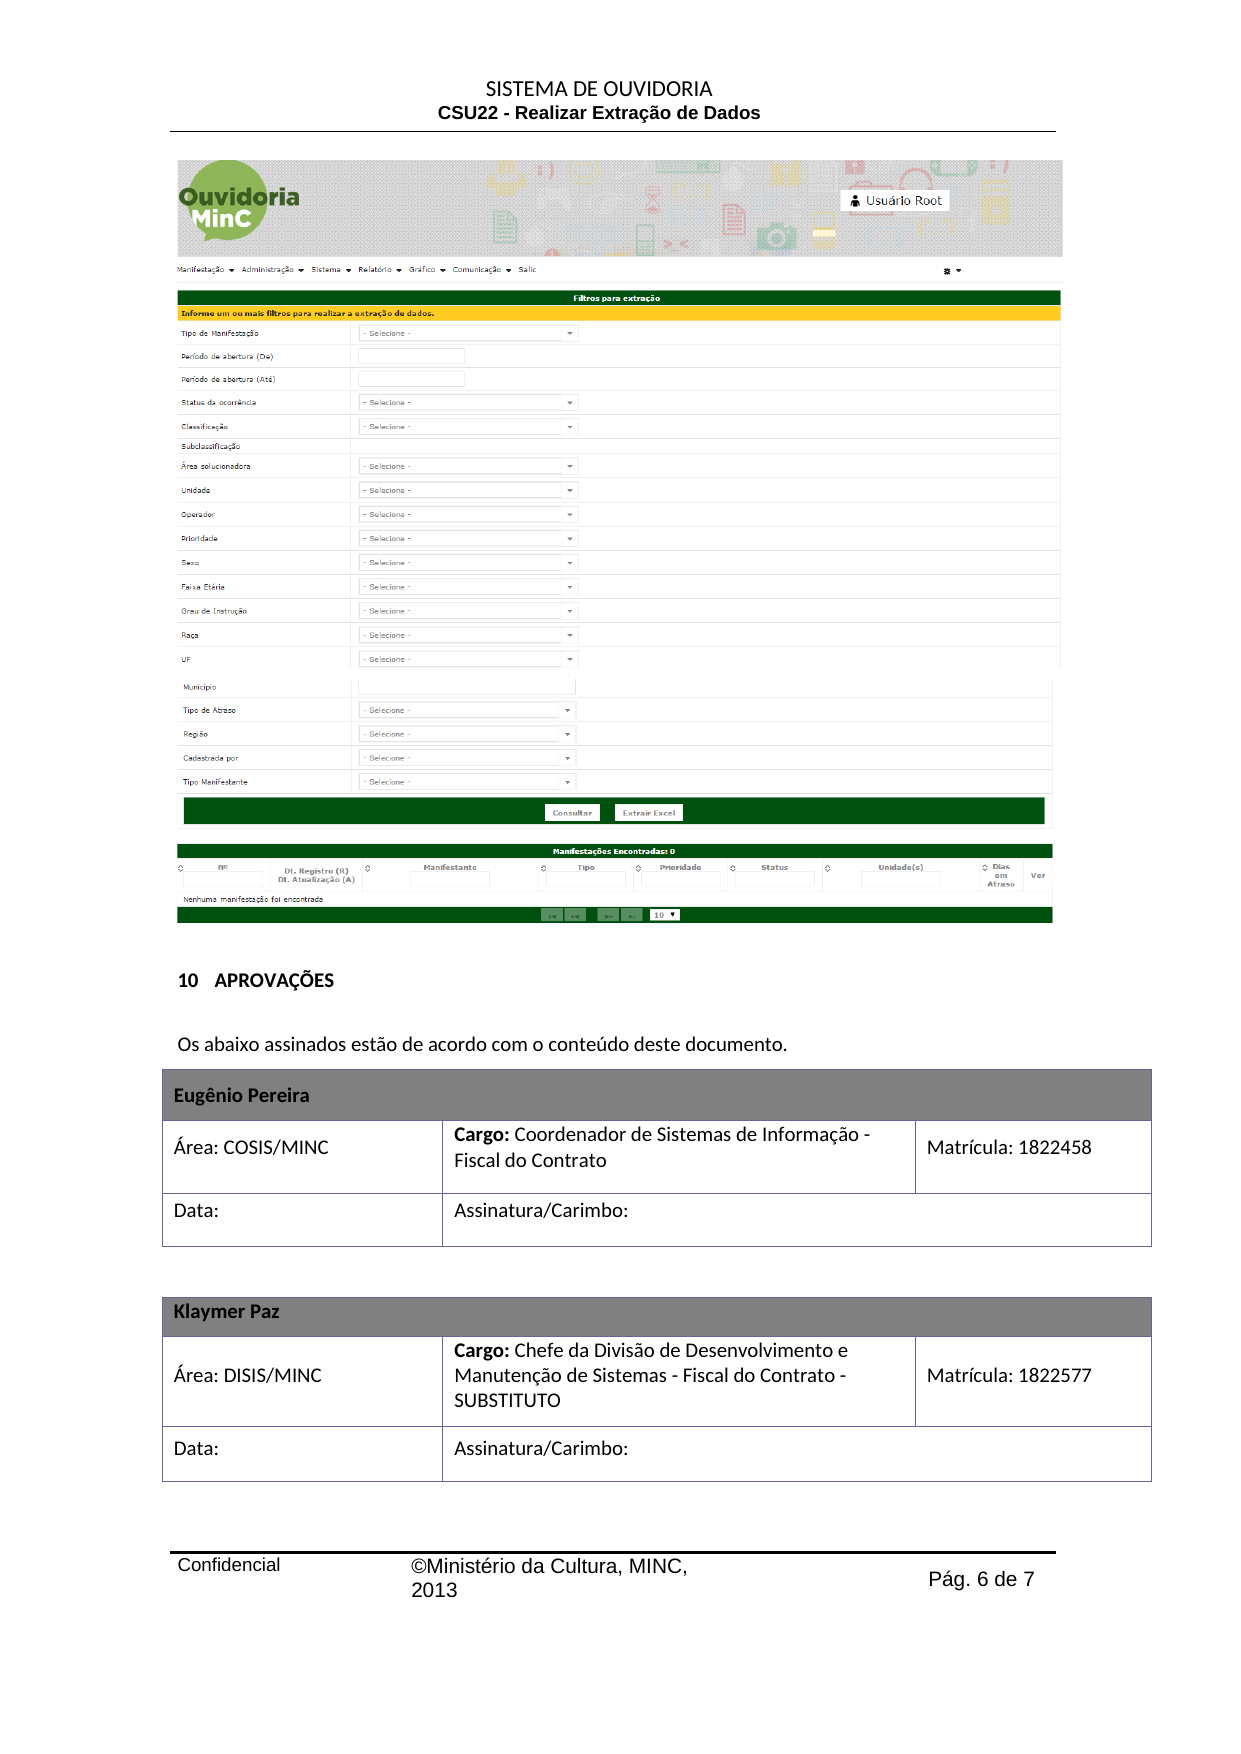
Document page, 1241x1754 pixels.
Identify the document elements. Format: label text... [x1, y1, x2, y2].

table_cell Data: [163, 1427, 442, 1481]
text Os abaixo assinados estão de acordo com o conteúdo deste documento. [177, 1031, 1063, 1056]
picture [177, 679, 1063, 926]
table_header Klaymer Paz [163, 1298, 1151, 1336]
table_cell Cargo: Chefe da Divisão de Desenvolvimento e Manutenção de Sistemas - Fiscal do Contrato - SUBSTITUTO [443, 1337, 915, 1426]
table_cell Assinatura/Carimbo: [443, 1427, 1151, 1481]
table_cell Cargo: Coordenador de Sistemas de Informação - Fiscal do Contrato [443, 1121, 915, 1193]
table_cell Área: COSIS/MINC [163, 1121, 442, 1193]
table_cell Matrícula: 1822458 [916, 1121, 1151, 1193]
table_cell Data: [163, 1194, 442, 1246]
subtitle Aprovações [177, 968, 1063, 993]
table_cell Matrícula: 1822577 [916, 1337, 1151, 1426]
table_header Eugênio Pereira [163, 1070, 1151, 1120]
table_cell Assinatura/Carimbo: [443, 1194, 1151, 1246]
picture [177, 160, 1063, 668]
table_cell Área: DISIS/MINC [163, 1337, 442, 1426]
